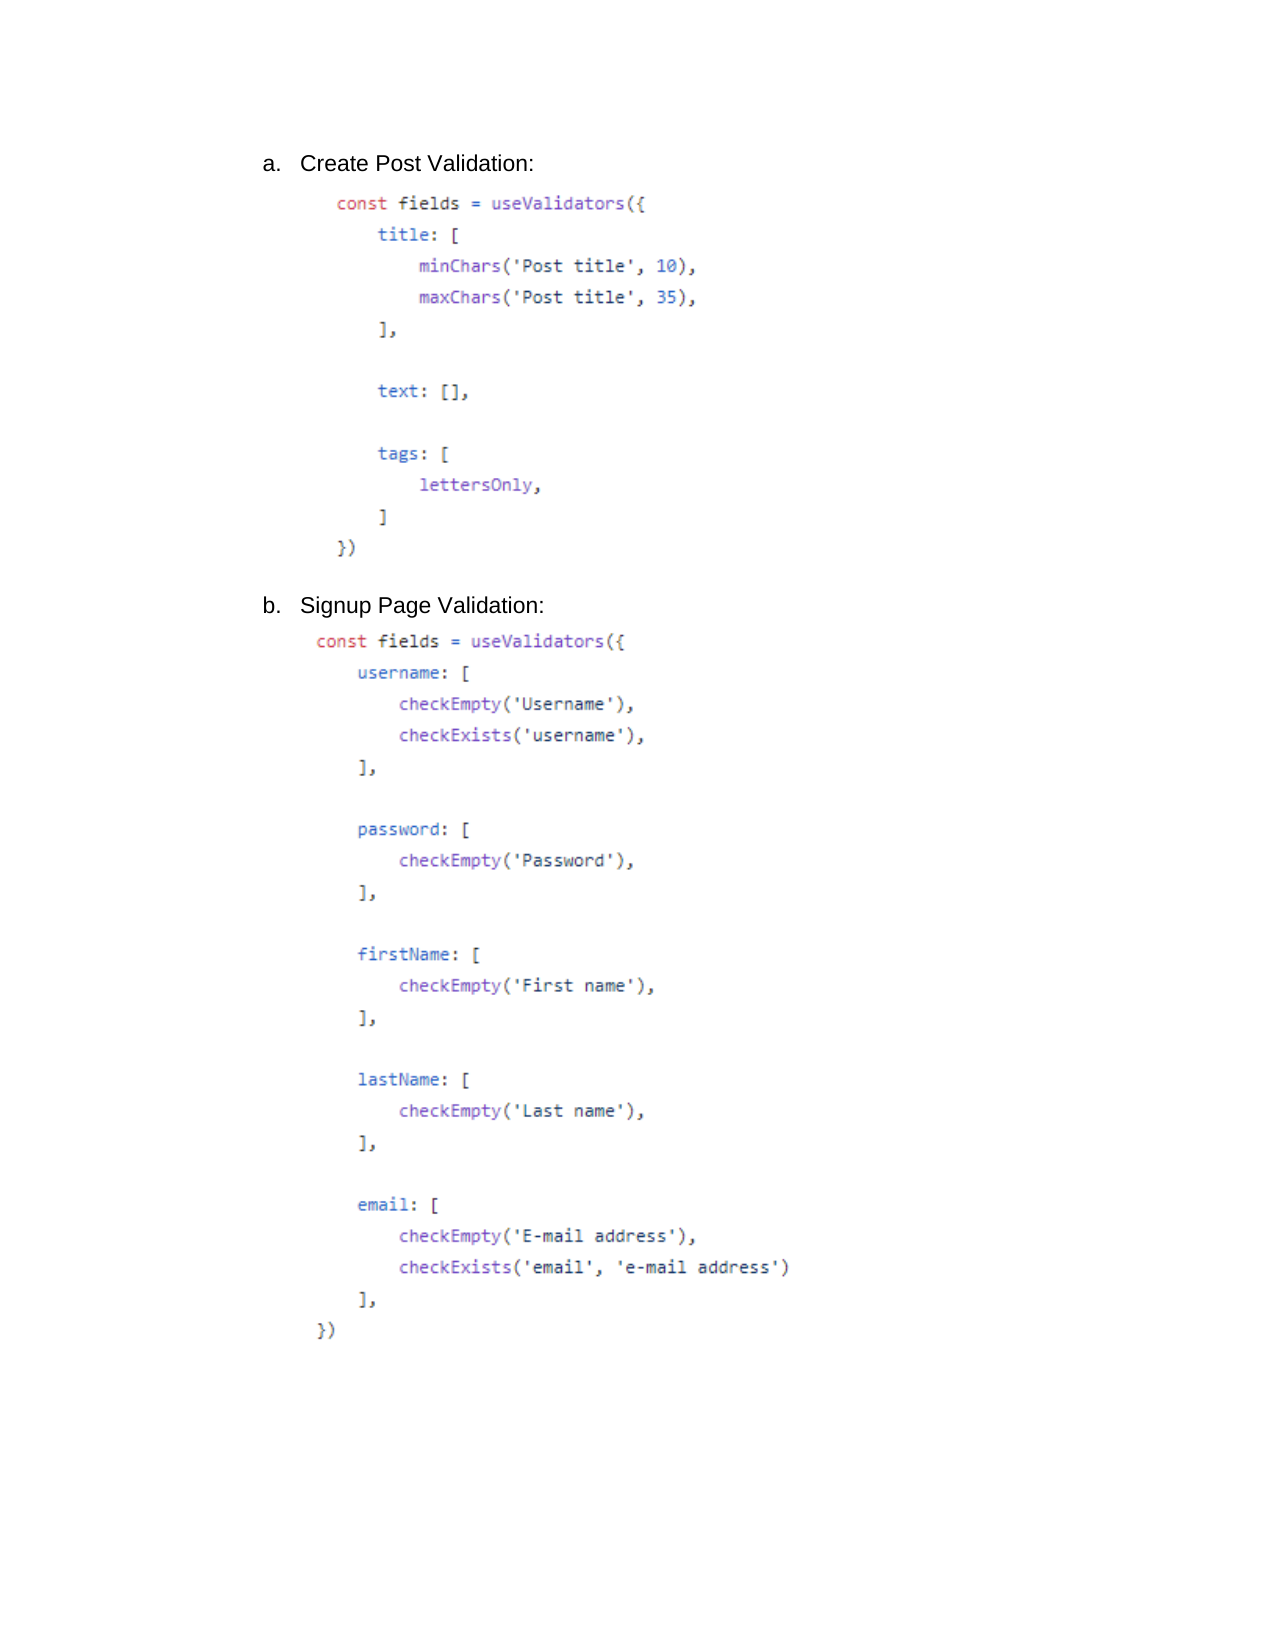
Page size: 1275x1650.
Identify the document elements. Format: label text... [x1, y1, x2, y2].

picture [300, 180, 791, 588]
picture [300, 622, 811, 1358]
list Signup Page Validation: [262, 592, 1125, 618]
list Create Post Validation: [262, 150, 1125, 176]
